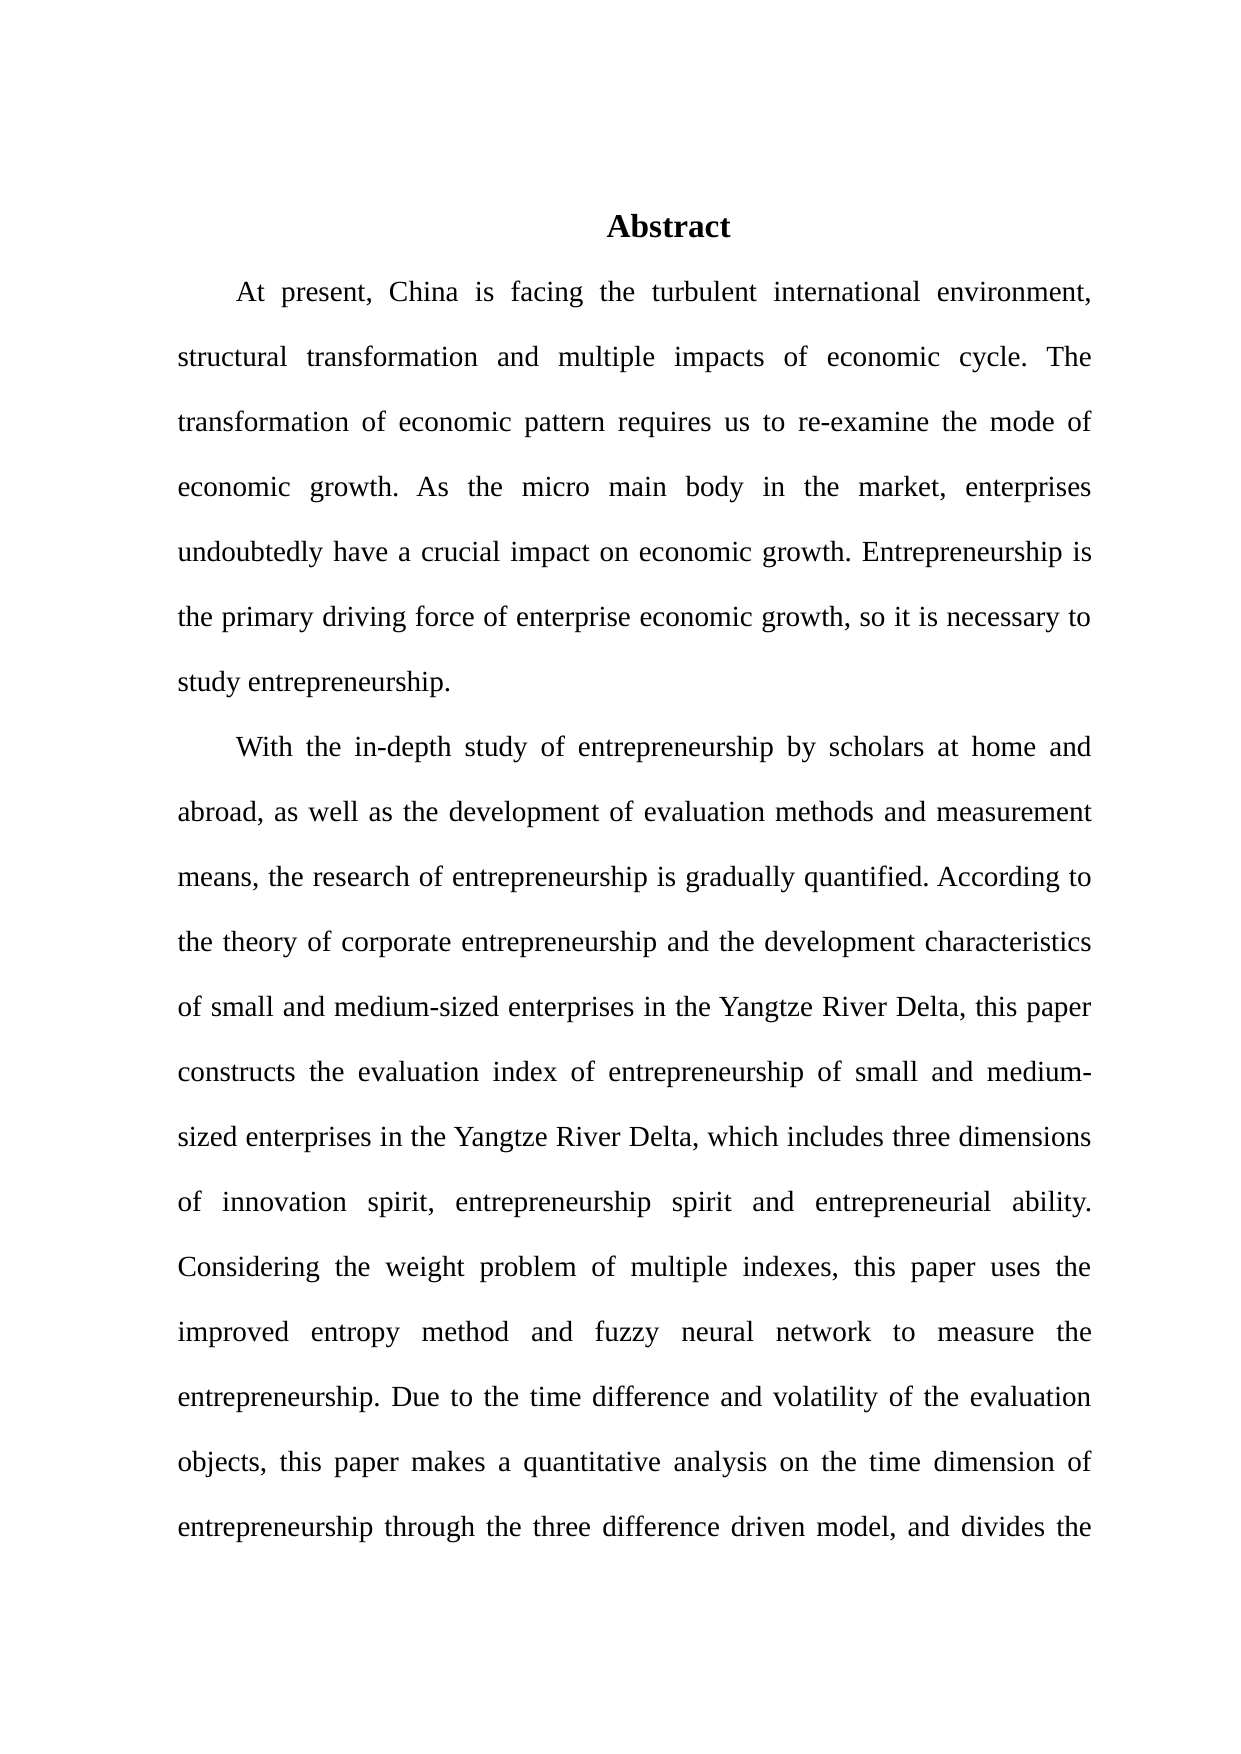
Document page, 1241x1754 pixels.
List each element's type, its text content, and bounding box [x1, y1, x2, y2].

text At present, China is facing the turbulent international environment, structural transformation and multiple impacts of economic cycle. The transformation of economic pattern requires us to re-examine the mode of economic growth. As the micro main body in the market, enterprises undoubtedly have a crucial impact on economic growth. Entrepreneurship is the primary driving force of enterprise economic growth, so it is necessary to study entrepreneurship. [177, 258, 1093, 713]
text Abstract [177, 193, 1093, 258]
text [177, 713, 1093, 1558]
